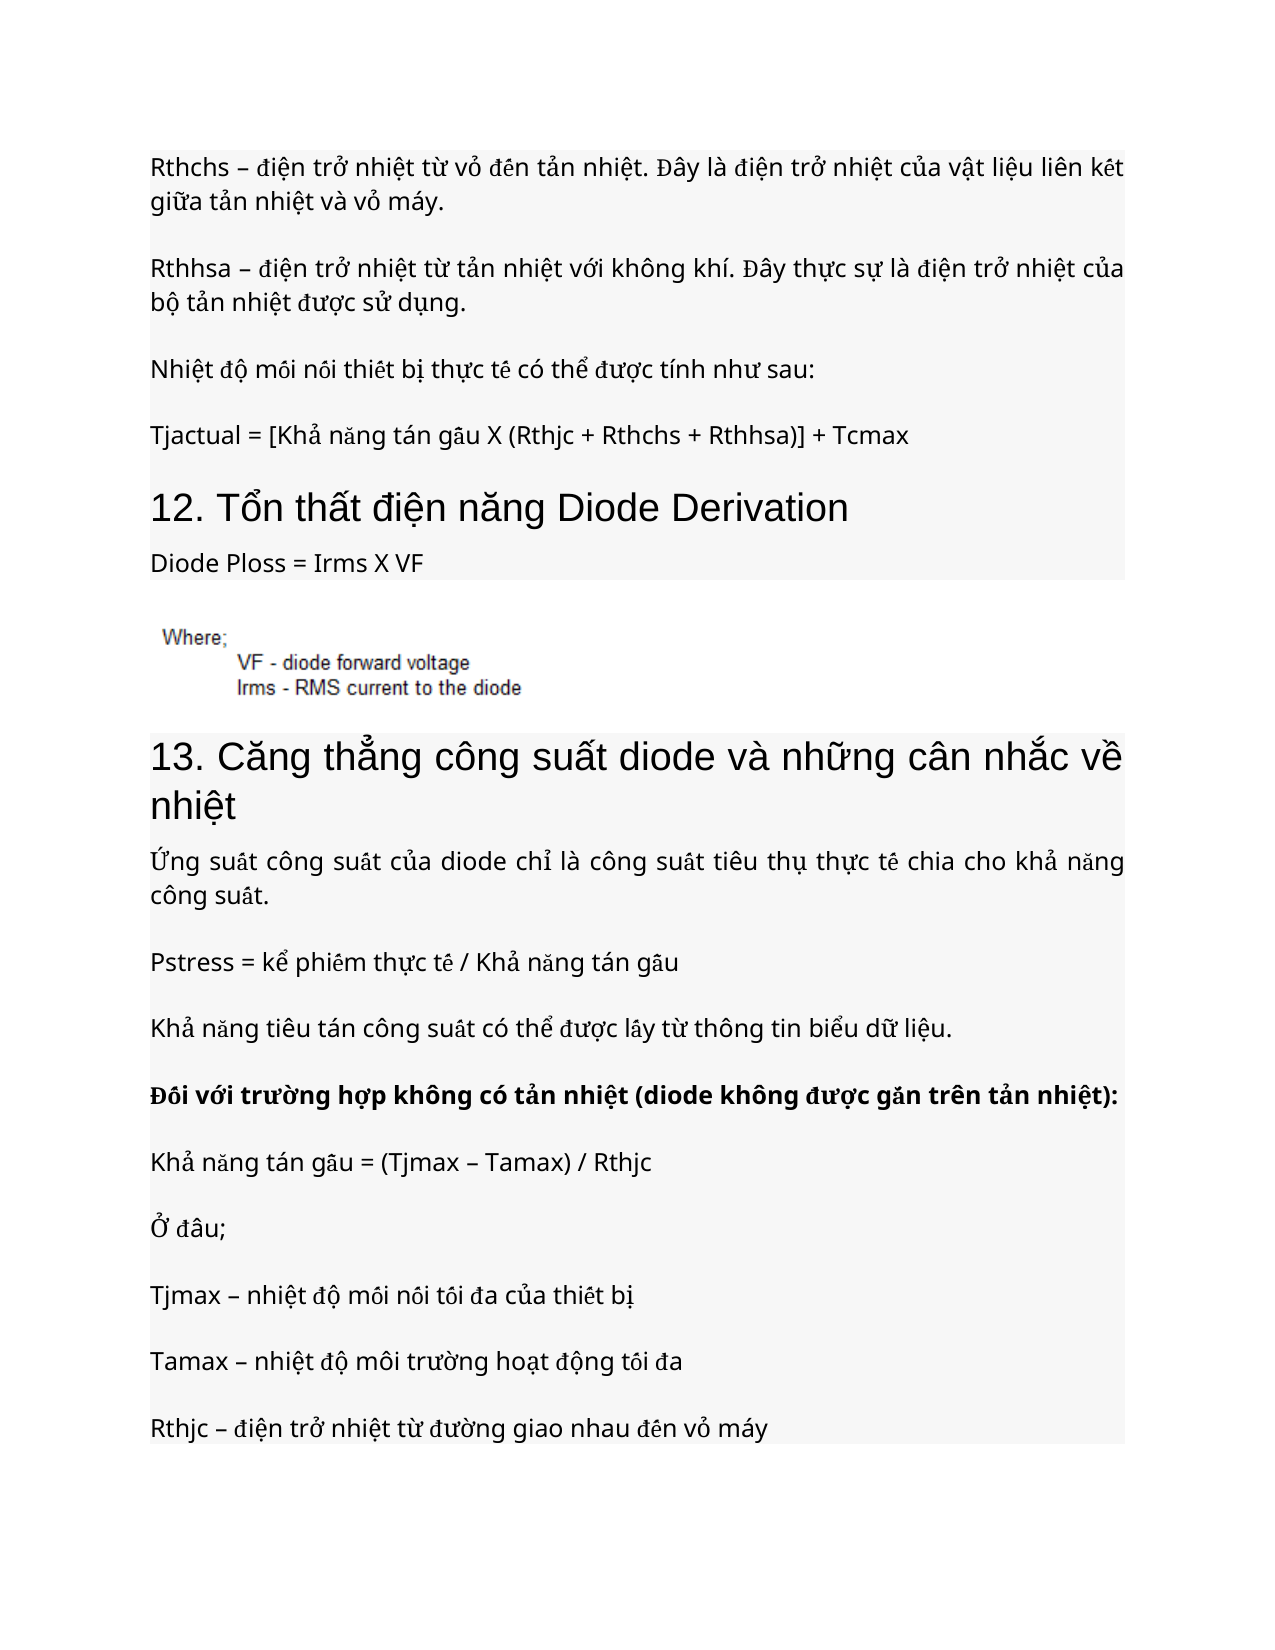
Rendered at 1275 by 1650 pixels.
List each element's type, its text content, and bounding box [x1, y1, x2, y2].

text Ứng suất công suất của diode chỉ là công suất tiêu thụ thực tế chia cho khả năng công suất. [150, 844, 1125, 912]
text Rthchs – điện trở nhiệt từ vỏ đến tản nhiệt. Đây là điện trở nhiệt của vật liệu liên kết giữa tản nhiệt và vỏ máy. [150, 150, 1125, 218]
text Tjmax – nhiệt độ mối nối tối đa của thiết bị [150, 1277, 1125, 1311]
text Diode Ploss = Irms X VF [150, 546, 1125, 580]
text Tjactual = [Khả năng tán gẫu X (Rthjc + Rthchs + Rthhsa)] + Tcmax [150, 418, 1125, 452]
text Pstress = kể phiếm thực tế / Khả năng tán gẫu [150, 944, 1125, 978]
text Rthhsa – điện trở nhiệt từ tản nhiệt với không khí. Đây thực sự là điện trở nhiệt của bộ tản nhiệt được sử dụng. [150, 251, 1125, 319]
text Khả năng tiêu tán công suất có thể được lấy từ thông tin biểu dữ liệu. [150, 1011, 1125, 1045]
text Rthjc – điện trở nhiệt từ đường giao nhau đến vỏ máy [150, 1410, 1125, 1444]
picture [150, 612, 558, 714]
text Nhiệt độ mối nối thiết bị thực tế có thể được tính như sau: [150, 351, 1125, 385]
text Đối với trường hợp không có tản nhiệt (diode không được gắn trên tản nhiệt): [150, 1078, 1125, 1112]
text Khả năng tán gẫu = (Tjmax – Tamax) / Rthjc [150, 1144, 1125, 1178]
subtitle 12. Tổn thất điện năng Diode Derivation [150, 484, 1125, 530]
text Ở đâu; [150, 1211, 1125, 1245]
text Tamax – nhiệt độ môi trường hoạt động tối đa [150, 1344, 1125, 1378]
subtitle 13. Căng thẳng công suất diode và những cân nhắc về nhiệt [150, 733, 1125, 828]
